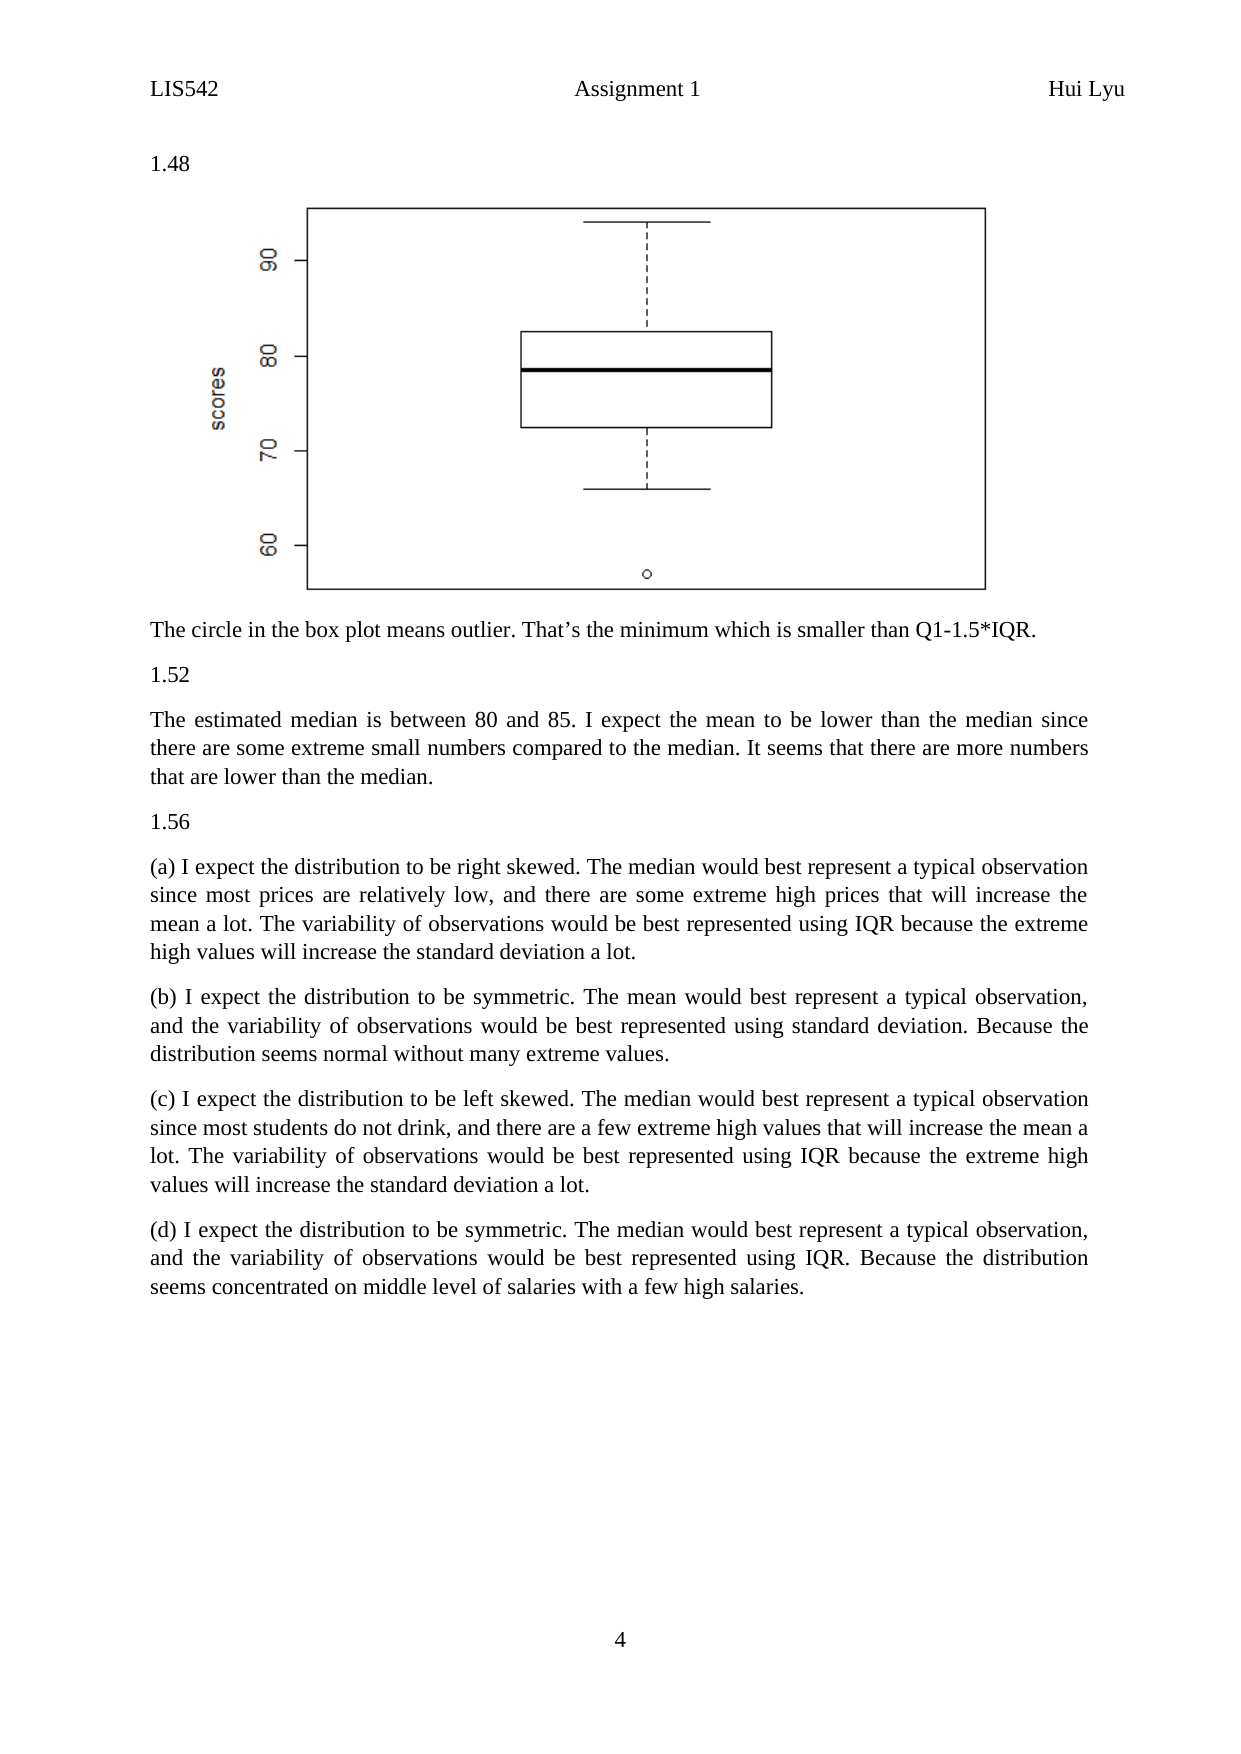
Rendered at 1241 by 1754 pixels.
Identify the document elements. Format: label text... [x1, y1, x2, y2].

text The circle in the box plot means outlier. That’s the minimum which is smaller than Q1-1.5*IQR. [150, 616, 1090, 642]
text 1.52 [150, 661, 1090, 687]
text 1.48 [150, 150, 1090, 176]
text The estimated median is between 80 and 85. I expect the mean to be lower than the median since there are some extreme small numbers compared to the median. It seems that there are more numbers that are lower than the median. [150, 706, 1090, 789]
picture [200, 195, 1040, 597]
text (a) I expect the distribution to be right skewed. The median would best represent a typical observation since most prices are relatively low, and there are some extreme high prices that will increase the mean a lot. The variability of observations would be best represented using IQR because the extreme high values will increase the standard deviation a lot. [150, 853, 1090, 965]
text (d) I expect the distribution to be symmetric. The median would best represent a typical observation, and the variability of observations would be best represented using IQR. Because the distribution seems concentrated on middle level of salaries with a few high salaries. [150, 1216, 1090, 1299]
text 1.56 [150, 808, 1090, 834]
text (b) I expect the distribution to be symmetric. The mean would best represent a typical observation, and the variability of observations would be best represented using standard deviation. Because the distribution seems normal without many extreme values. [150, 983, 1090, 1067]
text (c) I expect the distribution to be left skewed. The median would best represent a typical observation since most students do not drink, and there are a few extreme high values that will increase the mean a lot. The variability of observations would be best represented using IQR because the extreme high values will increase the standard deviation a lot. [150, 1085, 1090, 1197]
